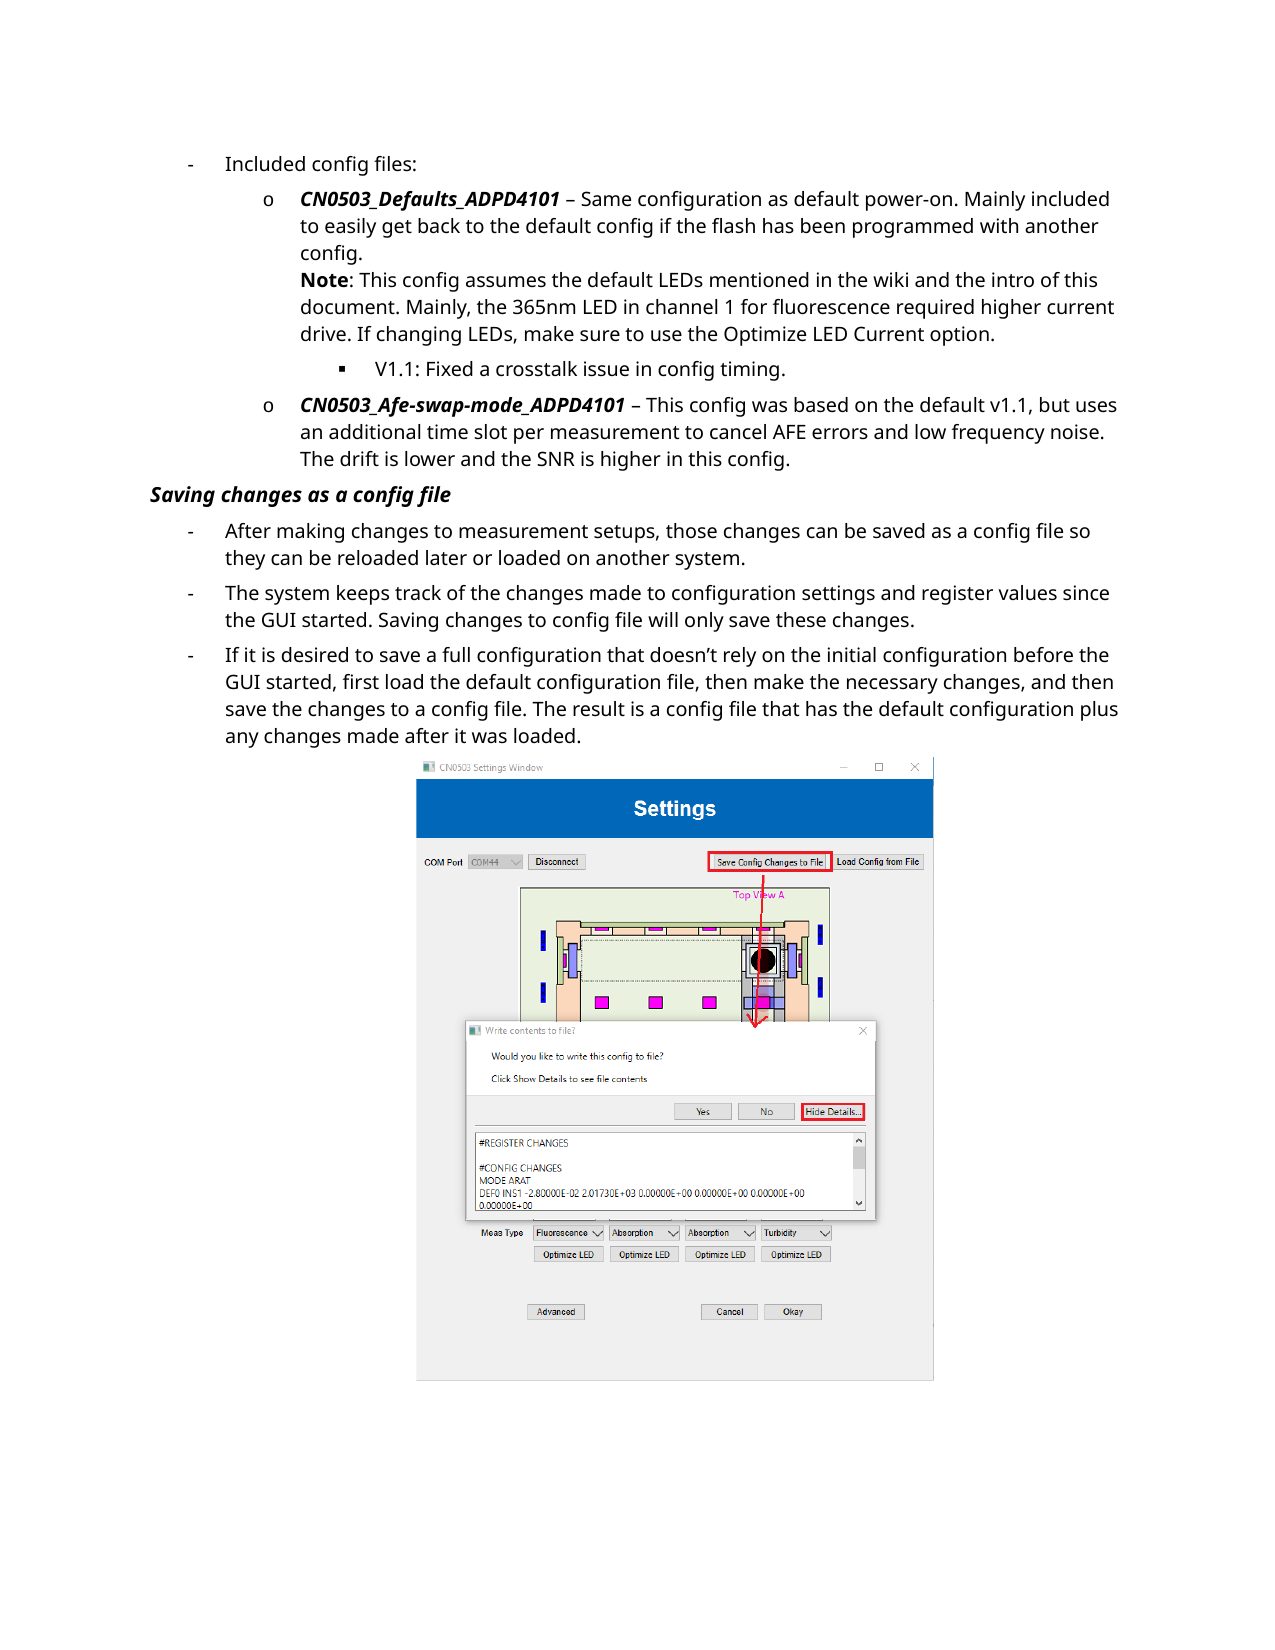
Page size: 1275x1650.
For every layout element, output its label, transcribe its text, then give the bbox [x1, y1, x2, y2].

picture [416, 757, 934, 1381]
list After making changes to measurement setups, those changes can be saved as a config file so they can be reloaded later or loaded on another system. [187, 517, 1125, 571]
list The system keeps track of the changes made to configuration settings and register values since the GUI started. Saving changes to config file will only save these changes. [187, 579, 1125, 633]
subtitle Saving changes as a config file [150, 480, 1125, 509]
list CN0503_Defaults_ADPD4101 – Same configuration as default power-on. Mainly included to easily get back to the default config if the flash has been programmed with another config. Note: This config assumes the default LEDs mentioned in the wiki and the intro of this document. Mainly, the 365nm LED in channel 1 for fluorescence required higher current drive. If changing LEDs, make sure to use the Optimize LED Current option. [262, 185, 1125, 347]
list If it is desired to save a full configuration that doesn’t rely on the initial configuration before the GUI started, first load the default configuration file, then make the necessary changes, and then save the changes to a config file. The result is a config file that has the default configuration plus any changes made after it was loaded. [187, 642, 1125, 749]
list CN0503_Afe-swap-mode_ADPD4101 – This config was based on the default v1.1, but uses an additional time slot per measurement to cancel AFE errors and low frequency noise. The drift is lower and the SNR is higher in this config. [262, 391, 1125, 472]
list V1.1: Fixed a crosstalk issue in config timing. [337, 356, 1125, 383]
list Included config files: [187, 150, 1125, 177]
